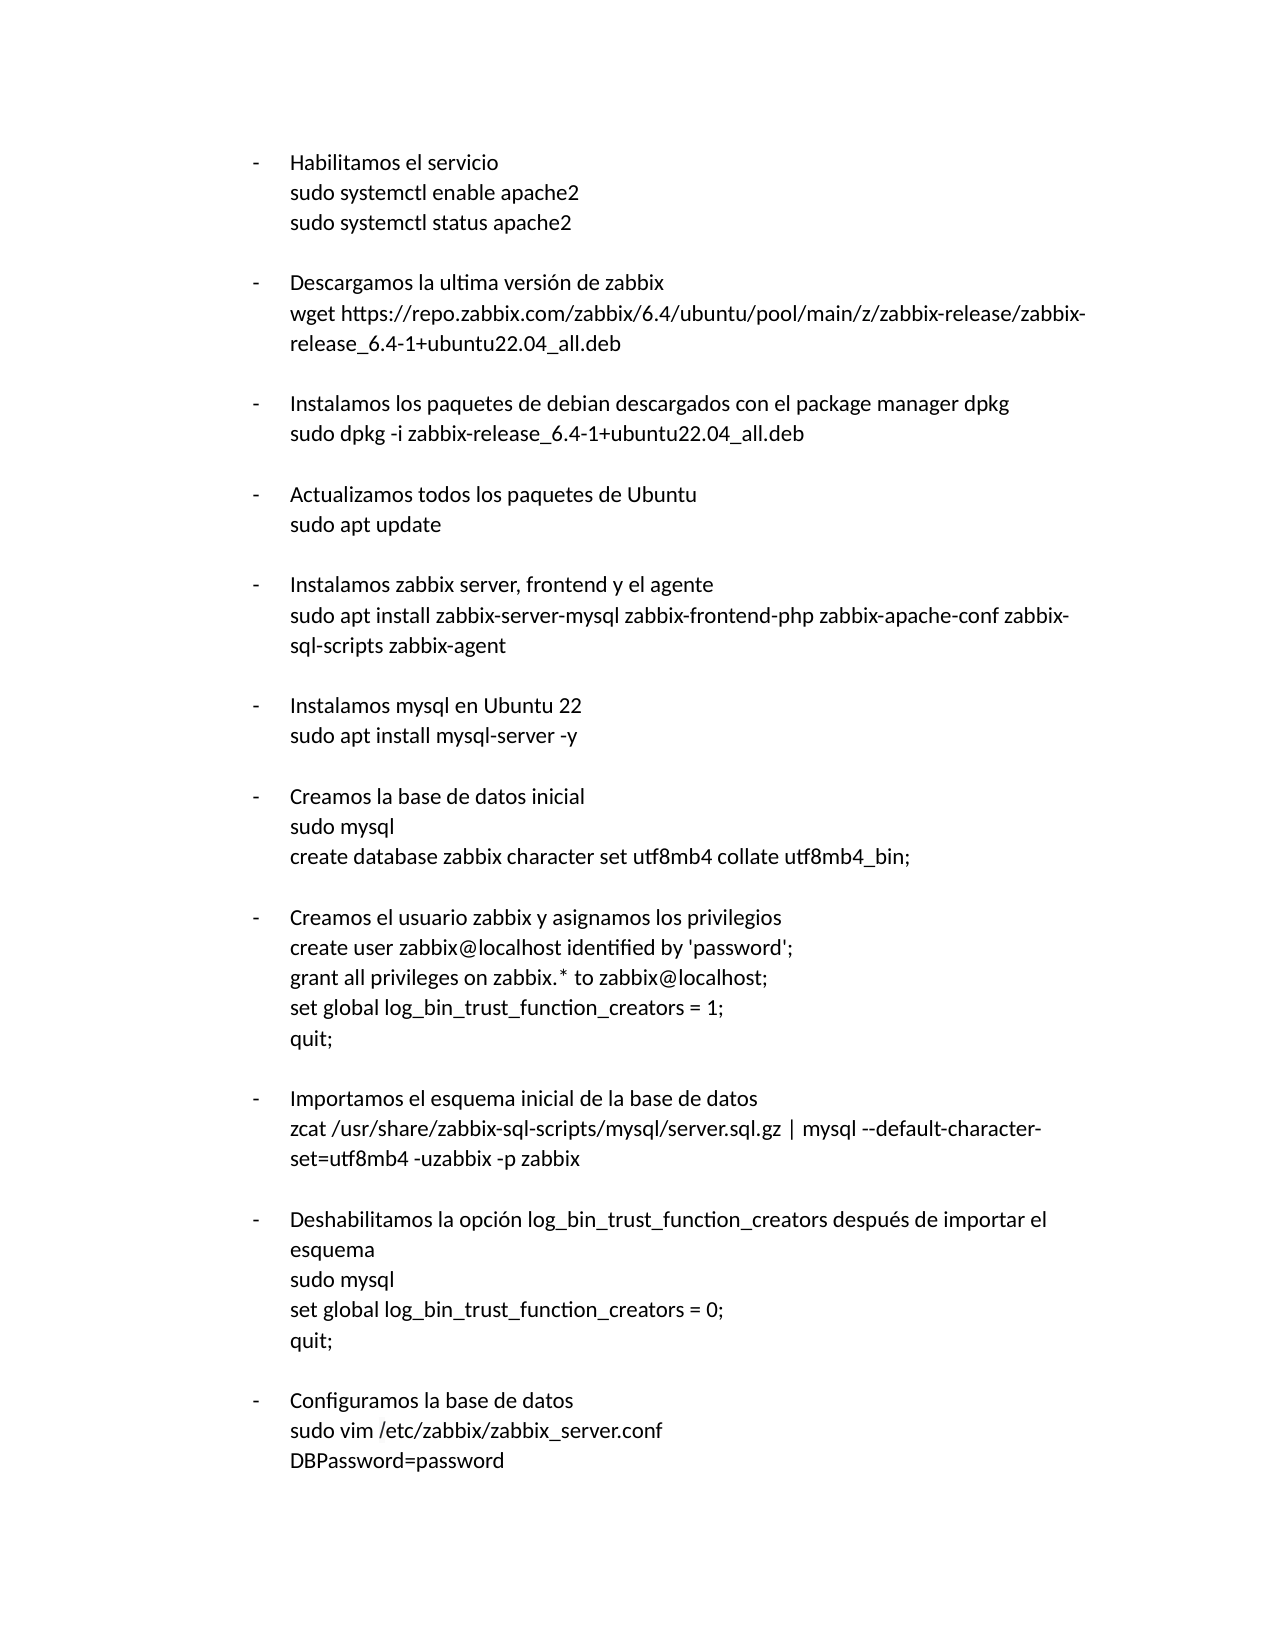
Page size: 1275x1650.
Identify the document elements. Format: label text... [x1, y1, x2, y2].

list set global log_bin_trust_function_creators = 0; [290, 1296, 1098, 1323]
list grant all privileges on zabbix.* to zabbix@localhost; [290, 963, 1098, 991]
list Instalamos zabbix server, frontend y el agente [252, 571, 1098, 598]
list sudo dpkg -i zabbix-release_6.4-1+ubuntu22.04_all.deb [290, 419, 1098, 447]
list Importamos el esquema inicial de la base de datos [252, 1084, 1098, 1112]
list zcat /usr/share/zabbix-sql-scripts/mysql/server.sql.gz | mysql --default-character-set=utf8mb4 -uzabbix -p zabbix [290, 1114, 1098, 1172]
list create database zabbix character set utf8mb4 collate utf8mb4_bin; [290, 842, 1098, 870]
list Habilitamos el servicio [252, 148, 1098, 176]
list Creamos el usuario zabbix y asignamos los privilegios [252, 903, 1098, 931]
list sudo systemctl enable apache2 [290, 178, 1098, 206]
list quit; [290, 1024, 1098, 1052]
list create user zabbix@localhost identified by 'password'; [290, 933, 1098, 961]
list Configuramos la base de datos [252, 1386, 1098, 1414]
list Instalamos los paquetes de debian descargados con el package manager dpkg [252, 389, 1098, 417]
list sudo mysql [290, 1265, 1098, 1293]
list Creamos la base de datos inicial [252, 782, 1098, 810]
list Instalamos mysql en Ubuntu 22 [252, 691, 1098, 719]
list Actualizamos todos los paquetes de Ubuntu [252, 480, 1098, 508]
list Deshabilitamos la opción log_bin_trust_function_creators después de importar el esquema [252, 1205, 1098, 1263]
list sudo apt install mysql-server -y [290, 722, 1098, 749]
list wget https://repo.zabbix.com/zabbix/6.4/ubuntu/pool/main/z/zabbix-release/zabbix-release_6.4-1+ubuntu22.04_all.deb [290, 299, 1098, 357]
list sudo vim /etc/zabbix/zabbix_server.conf [290, 1416, 1098, 1444]
list quit; [290, 1326, 1098, 1354]
list sudo mysql [290, 812, 1098, 840]
list set global log_bin_trust_function_creators = 1; [290, 993, 1098, 1021]
list Descargamos la ultima versión de zabbix [252, 268, 1098, 296]
list sudo systemctl status apache2 [290, 208, 1098, 266]
list sudo apt install zabbix-server-mysql zabbix-frontend-php zabbix-apache-conf zabbix-sql-scripts zabbix-agent [290, 601, 1098, 659]
list DBPassword=password [290, 1447, 1098, 1474]
list sudo apt update [290, 510, 1098, 538]
